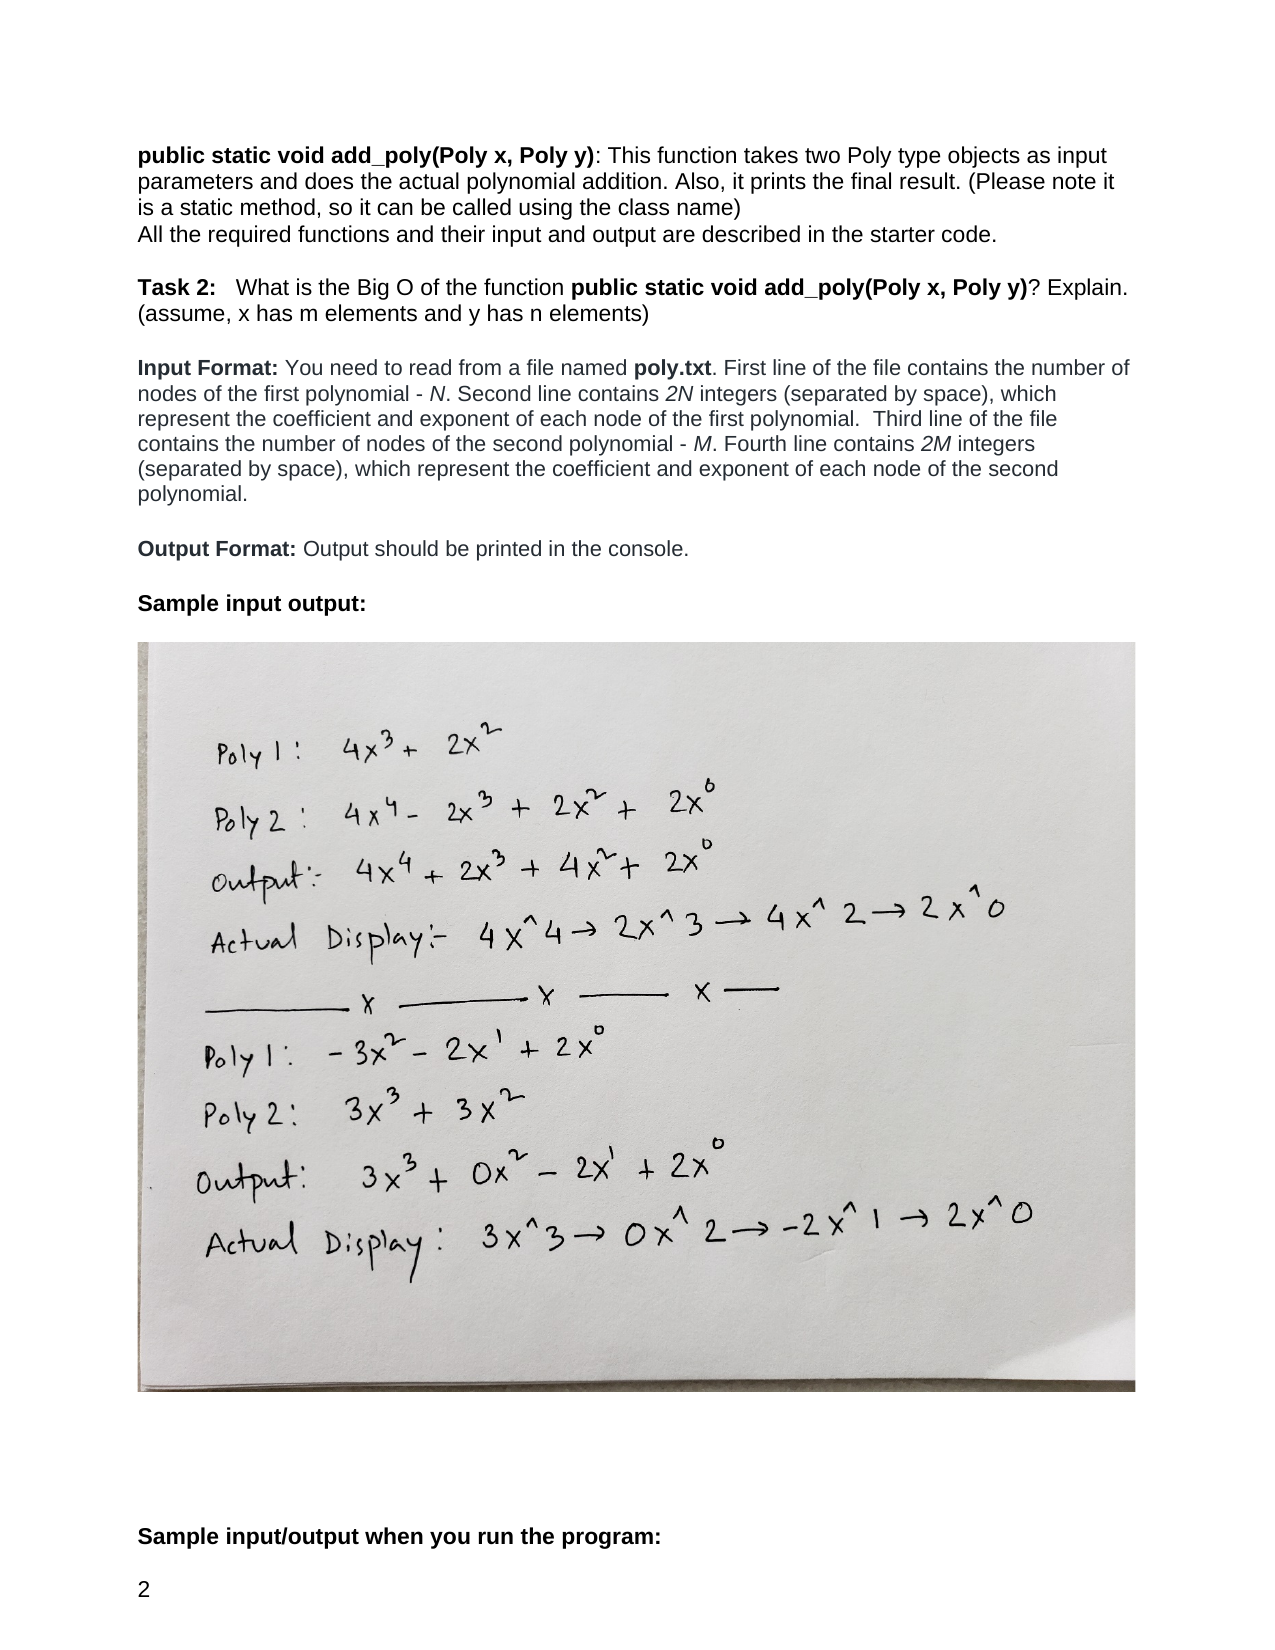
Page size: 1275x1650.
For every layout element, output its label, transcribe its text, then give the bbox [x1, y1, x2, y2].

text Task 2: What is the Big O of the function public static void add_poly(Poly x, Poly y)? Explain. (assume, x has m elements and y has n elements) [137, 273, 1135, 326]
picture [137, 642, 1136, 1392]
text All the required functions and their input and output are described in the starter code. [137, 221, 1135, 247]
text Sample input/output when you run the program: [137, 1523, 1135, 1549]
text Input Format: You need to read from a file named poly.txt. First line of the file contains the number of nodes of the first polynomial - N. Second line contains 2N integers (separated by space), which represent the coefficient and exponent of each node of the first polynomial. Third line of the file contains the number of nodes of the second polynomial - M. Fourth line contains 2M integers (separated by space), which represent the coefficient and exponent of each node of the second polynomial. [137, 355, 1135, 507]
text Output Format: Output should be printed in the console. [137, 536, 1135, 561]
text Sample input output: [137, 590, 1135, 616]
text 2 [137, 1576, 1135, 1602]
text public static void add_poly(Poly x, Poly y): This function takes two Poly type objects as input parameters and does the actual polynomial addition. Also, it prints the final result. (Please note it is a static method, so it can be called using the class name) [137, 142, 1135, 221]
